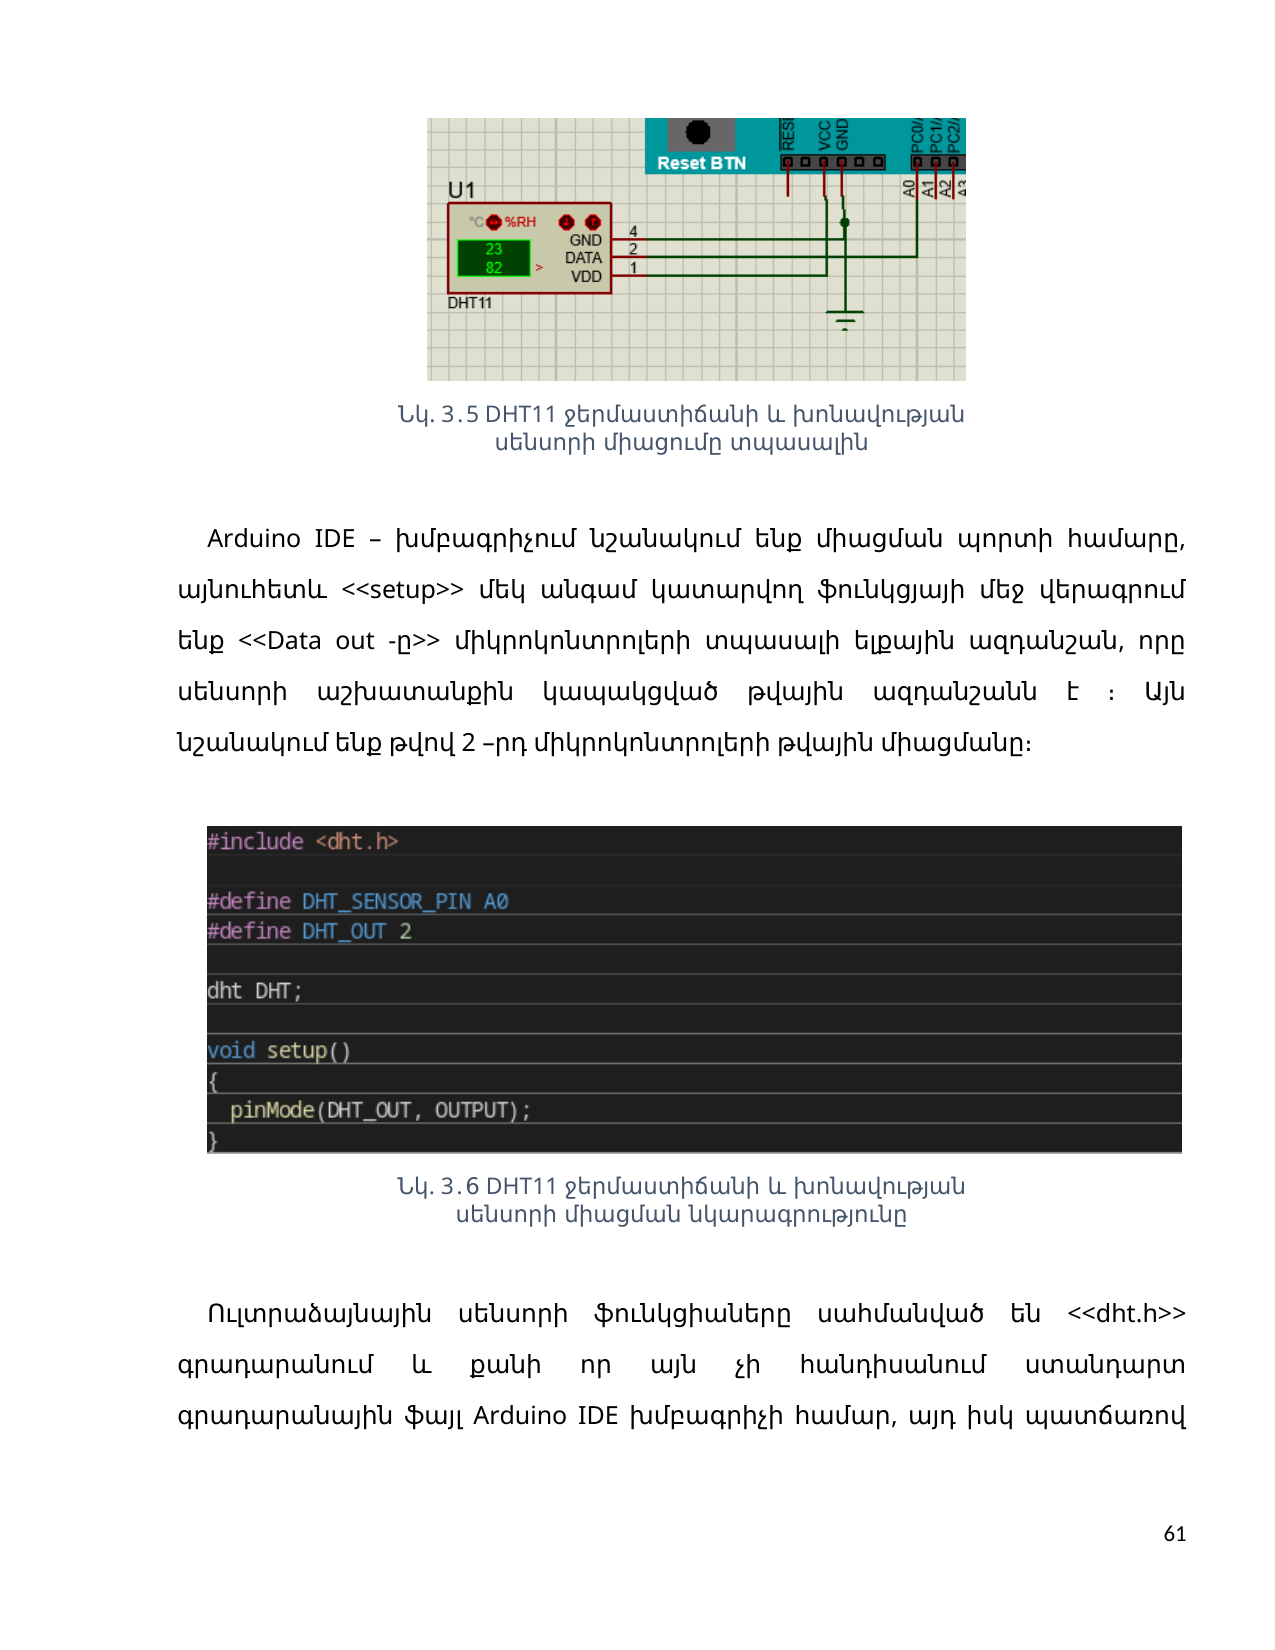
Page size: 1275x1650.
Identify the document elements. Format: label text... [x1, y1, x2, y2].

text Նկ. 3․6 DHT11 ջերմաստիճանի և խոնավության սենսորի միացման նկարագրությունը [177, 1170, 1186, 1228]
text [177, 1296, 1186, 1432]
picture [427, 118, 966, 381]
text Նկ. 3․5 DHT11 ջերմաստիճանի և խոնավության սենսորի միացումը տպասալին [177, 398, 1186, 456]
text Arduino IDE – խմբագրիչում նշանակում ենք միացման պորտի համարը, այնուհետև <<setup>> մեկ անգամ կատարվող ֆունկցյայի մեջ վերագրում ենք <<Data out -ը>> միկրոկոնտրոլերի տպասալի ելքային ազդանշան, որը սենսորի աշխատանքին կապակցված թվային ազդանշանն է ։ Այն նշանակում ենք թվով 2 –րդ միկրոկոնտրոլերի թվային միացմանը։ [177, 521, 1186, 759]
